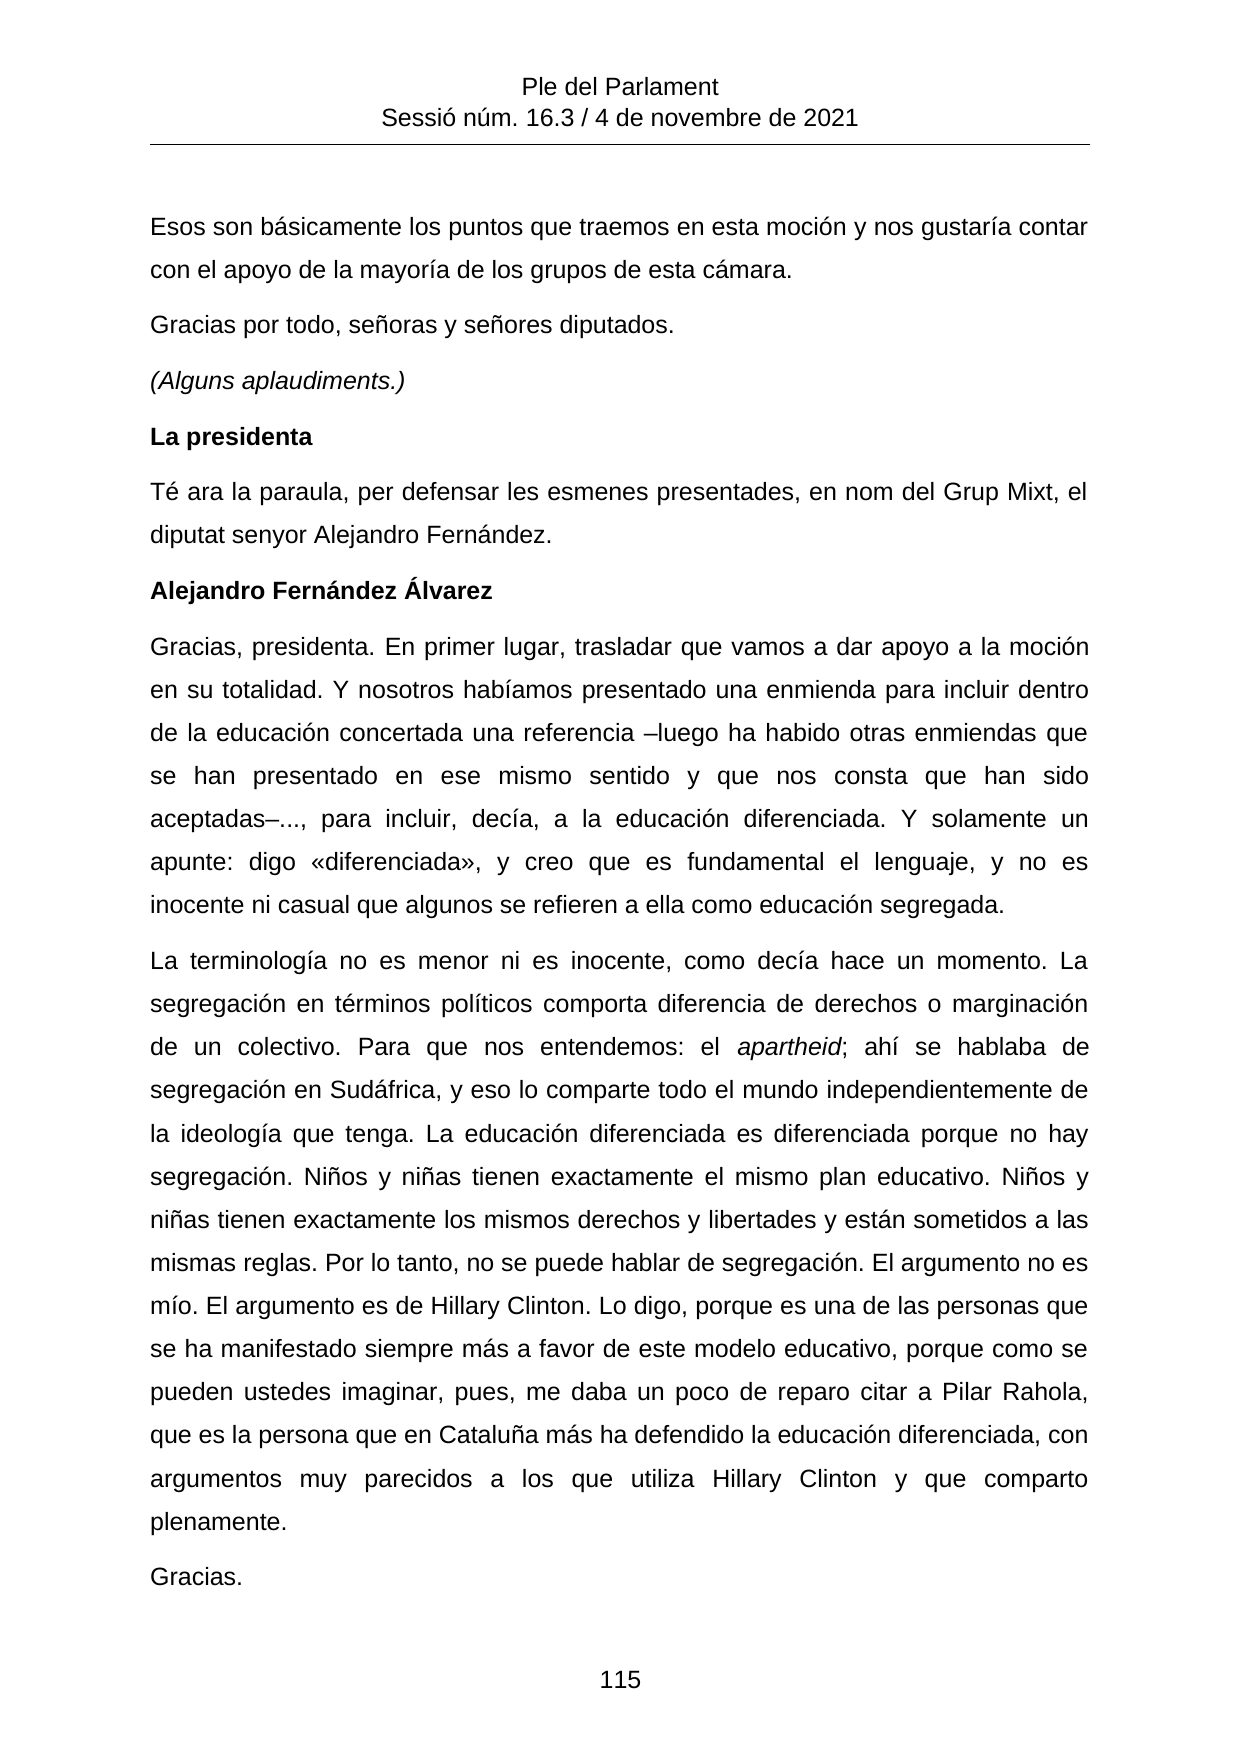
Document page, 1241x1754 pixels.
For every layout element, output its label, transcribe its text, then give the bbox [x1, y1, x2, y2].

text La presidenta [150, 422, 1090, 451]
text La terminología no es menor ni es inocente, como decía hace un momento. La segregación en términos políticos comporta diferencia de derechos o marginación de un colectivo. Para que nos entendemos: el apartheid; ahí se hablaba de segregación en Sudáfrica, y eso lo comparte todo el mundo independientemente de la ideología que tenga. La educación diferenciada es diferenciada porque no hay segregación. Niños y niñas tienen exactamente el mismo plan educativo. Niños y niñas tienen exactamente los mismos derechos y libertades y están sometidos a las mismas reglas. Por lo tanto, no se puede hablar de segregación. El argumento no es mío. El argumento es de Hillary Clinton. Lo digo, porque es una de las personas que se ha manifestado siempre más a favor de este modelo educativo, porque como se pueden ustedes imaginar, pues, me daba un poco de reparo citar a Pilar Rahola, que es la persona que en Cataluña más ha defendido la educación diferenciada, con argumentos muy parecidos a los que utiliza Hillary Clinton y que comparto plenamente. [150, 946, 1090, 1536]
text (Alguns aplaudiments.) [150, 366, 1090, 395]
text Gracias. [150, 1562, 1090, 1591]
text Té ara la paraula, per defensar les esmenes presentades, en nom del Grup Mixt, el diputat senyor Alejandro Fernández. [150, 477, 1090, 549]
text Gracias, presidenta. En primer lugar, trasladar que vamos a dar apoyo a la moción en su totalidad. Y nosotros habíamos presentado una enmienda para incluir dentro de la educación concertada una referencia –luego ha habido otras enmiendas que se han presentado en ese mismo sentido y que nos consta que han sido aceptadas–..., para incluir, decía, a la educación diferenciada. Y solamente un apunte: digo «diferenciada», y creo que es fundamental el lenguaje, y no es inocente ni casual que algunos se refieren a ella como educación segregada. [150, 632, 1090, 919]
text Esos son básicamente los puntos que traemos en esta moción y nos gustaría contar con el apoyo de la mayoría de los grupos de esta cámara. [150, 212, 1090, 284]
text Gracias por todo, señoras y señores diputados. [150, 311, 1090, 339]
text Alejandro Fernández Álvarez [150, 576, 1090, 605]
